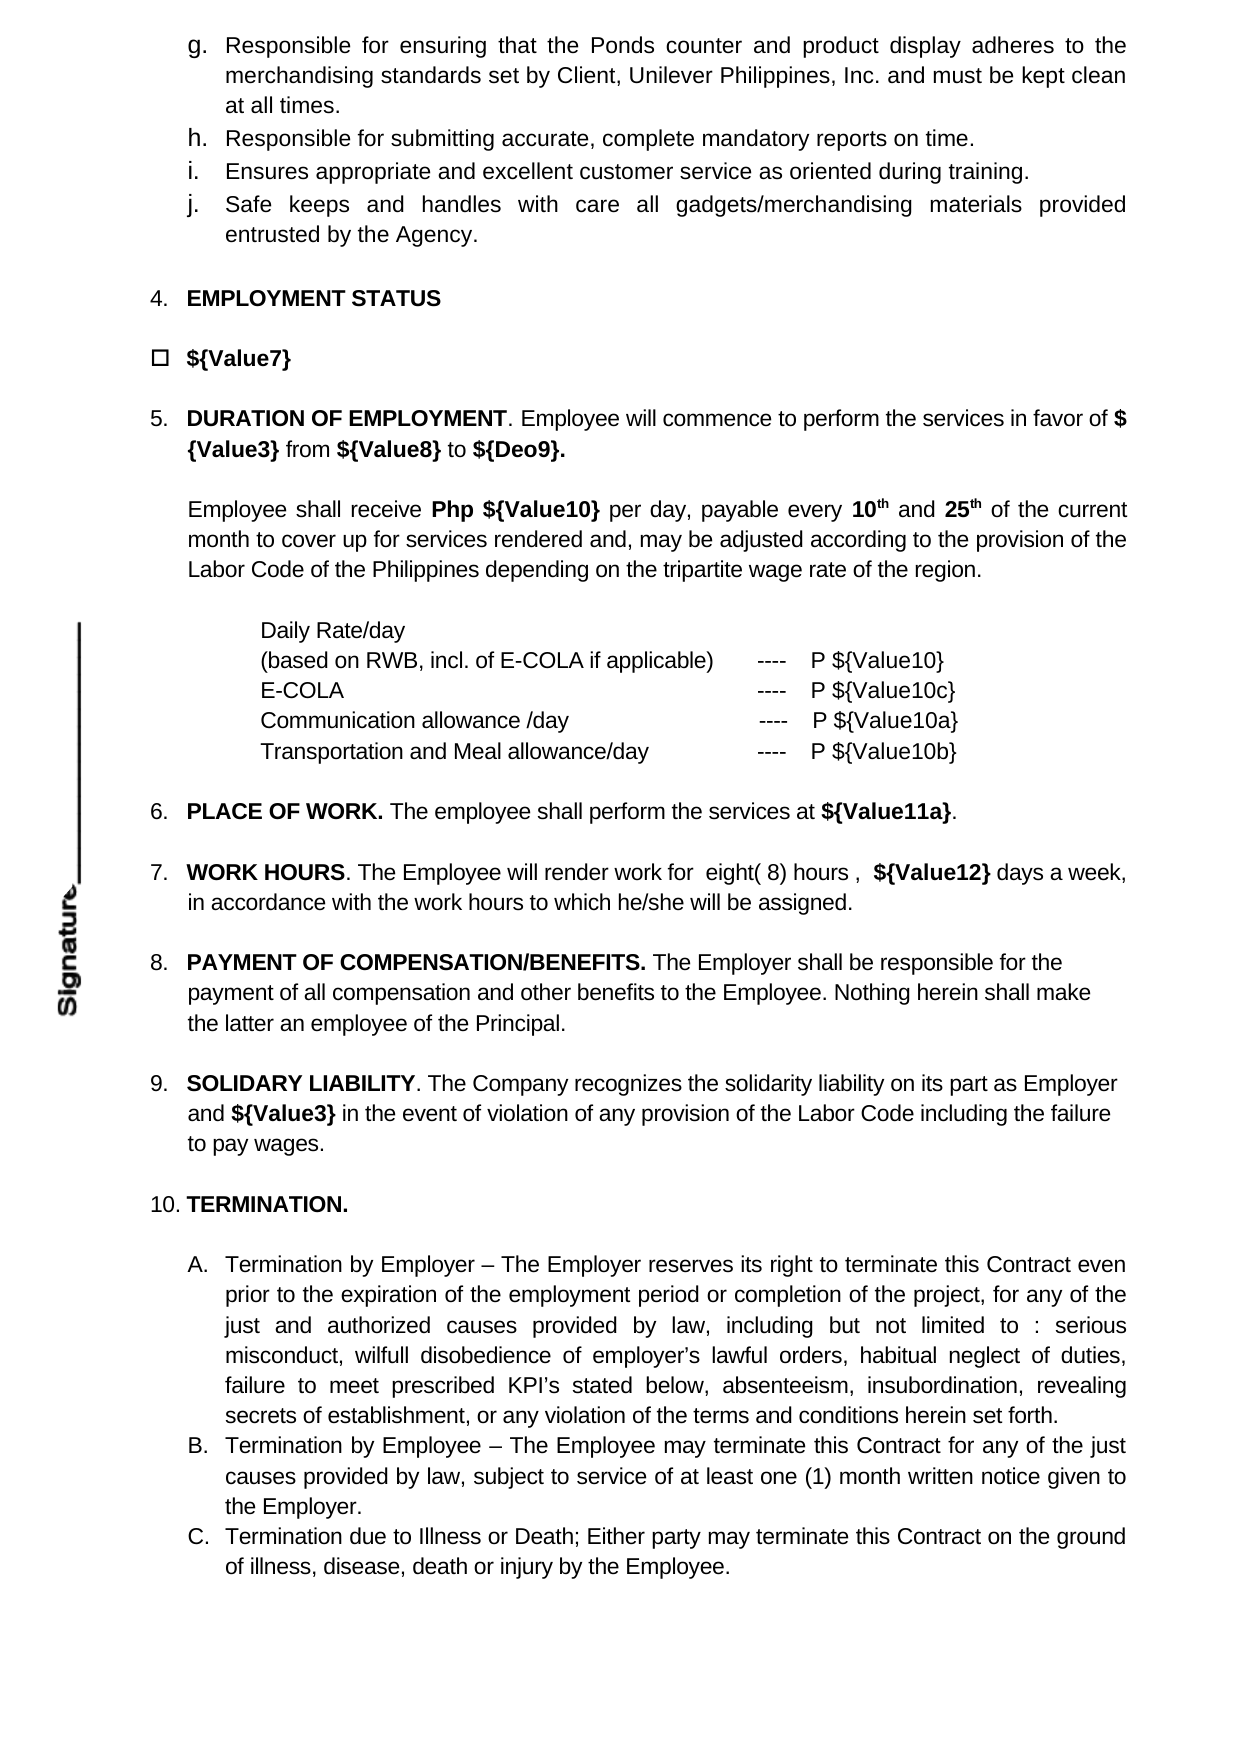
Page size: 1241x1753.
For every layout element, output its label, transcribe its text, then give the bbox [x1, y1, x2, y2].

list ${Value7} [150, 345, 1128, 371]
list PLACE OF WORK. The employee shall perform the services at ${Value11a}. [150, 798, 1128, 824]
list TERMINATION. [150, 1191, 1128, 1217]
list PAYMENT OF COMPENSATION/BENEFITS. The Employer shall be responsible for the payment of all compensation and other benefits to the Employee. Nothing herein shall make the latter an employee of the Principal. [150, 949, 1128, 1036]
list WORK HOURS. The Employee will render work for eight( 8) hours , ${Value12} days a week, in accordance with the work hours to which he/she will be assigned. [150, 858, 1128, 915]
text Employee shall receive Php ${Value10} per day, payable every 10th and 25th of the current month to cover up for services rendered and, may be adjusted according to the provision of the Labor Code of the Philippines depending on the tripartite wage rate of the region. [187, 496, 1128, 583]
list Responsible for ensuring that the Ponds counter and product display adheres to the merchandising standards set by Client, Unilever Philippines, Inc. and must be kept clean at all times. [187, 29, 1128, 119]
picture [56, 621, 80, 1016]
text E-COLA ---- P ${Value10c} [187, 677, 1128, 703]
list DURATION OF EMPLOYMENT. Employee will commence to perform the services in favor of ${Value3} from ${Value8} to ${Deo9}. [150, 405, 1128, 462]
list Termination by Employer – The Employer reserves its right to terminate this Contract even prior to the expiration of the employment period or completion of the project, for any of the just and authorized causes provided by law, including but not limited to : serious misconduct, wilfull disobedience of employer’s lawful orders, habitual neglect of duties, failure to meet prescribed KPI’s stated below, absenteeism, insubordination, revealing secrets of establishment, or any violation of the terms and conditions herein set forth. [187, 1251, 1128, 1428]
list Termination by Employee – The Employee may terminate this Contract for any of the just causes provided by law, subject to service of at least one (1) month written notice given to the Employer. [187, 1432, 1128, 1519]
list Termination due to Illness or Death; Either party may terminate this Contract on the ground of illness, disease, death or injury by the Employee. [187, 1523, 1128, 1579]
list EMPLOYMENT STATUS [150, 284, 1128, 311]
list Safe keeps and handles with care all gadgets/merchandising materials provided entrusted by the Agency. [187, 189, 1128, 248]
list SOLIDARY LIABILITY. The Company recognizes the solidarity liability on its part as Employer and ${Value3} in the event of violation of any provision of the Labor Code including the failure to pay wages. [150, 1070, 1128, 1157]
text Transportation and Meal allowance/day ---- P ${Value10b} [187, 738, 1128, 764]
text Daily Rate/day [187, 617, 1128, 643]
list Responsible for submitting accurate, complete mandatory reports on time. [187, 123, 1128, 151]
text Communication allowance /day ---- P ${Value10a} [187, 707, 1128, 734]
text (based on RWB, incl. of E-COLA if applicable) ---- P ${Value10} [187, 647, 1128, 673]
list Ensures appropriate and excellent customer service as oriented during training. [187, 156, 1128, 184]
